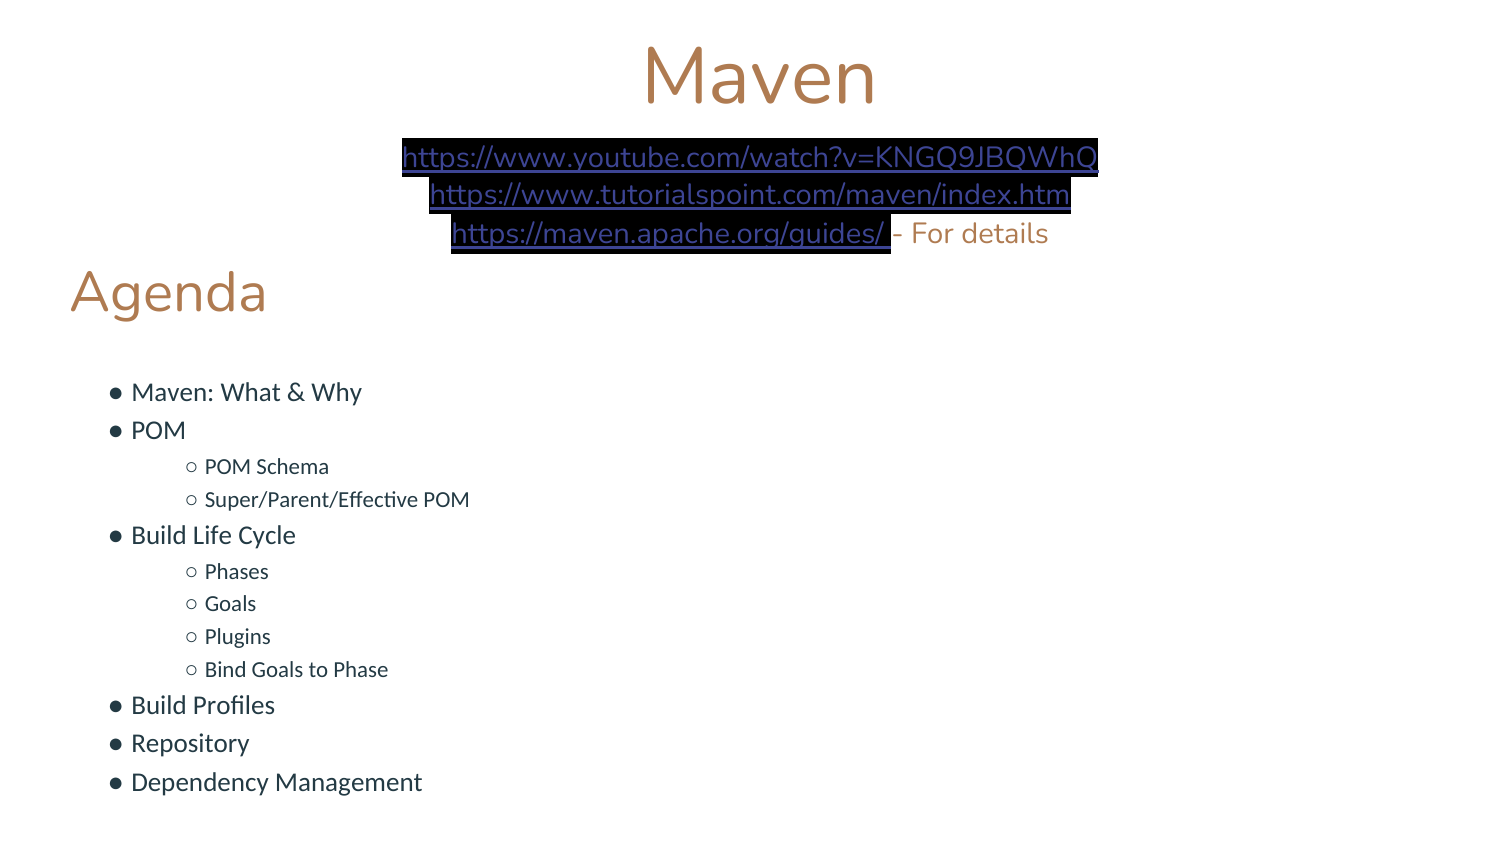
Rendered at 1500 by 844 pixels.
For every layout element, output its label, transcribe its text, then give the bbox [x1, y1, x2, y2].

text ● Build Profiles [107, 688, 1472, 721]
text ● Dependency Management [107, 765, 1472, 798]
text ○ Bind Goals to Phase [184, 655, 1472, 683]
text ○ Goals [184, 589, 1472, 618]
text ○ Phases [184, 557, 1472, 585]
text Maven [26, 23, 878, 131]
text ○ POM Schema [184, 452, 1472, 480]
text ● Build Life Cycle [107, 518, 1472, 551]
text ○ Super/Parent/Effective POM [184, 485, 1472, 513]
text https://www.youtube.com/watch?v=KNGQ9JBQWhQ https://www.tutorialspoint.com/maven/index.htm https://maven.apache.org/guides/ - For details [390, 136, 1109, 254]
text ● POM [107, 413, 1472, 447]
text ○ Plugins [184, 622, 1472, 650]
text ● Maven: What & Why [107, 375, 1472, 408]
text ● Repository [107, 727, 1472, 760]
text Agenda [69, 254, 1472, 331]
